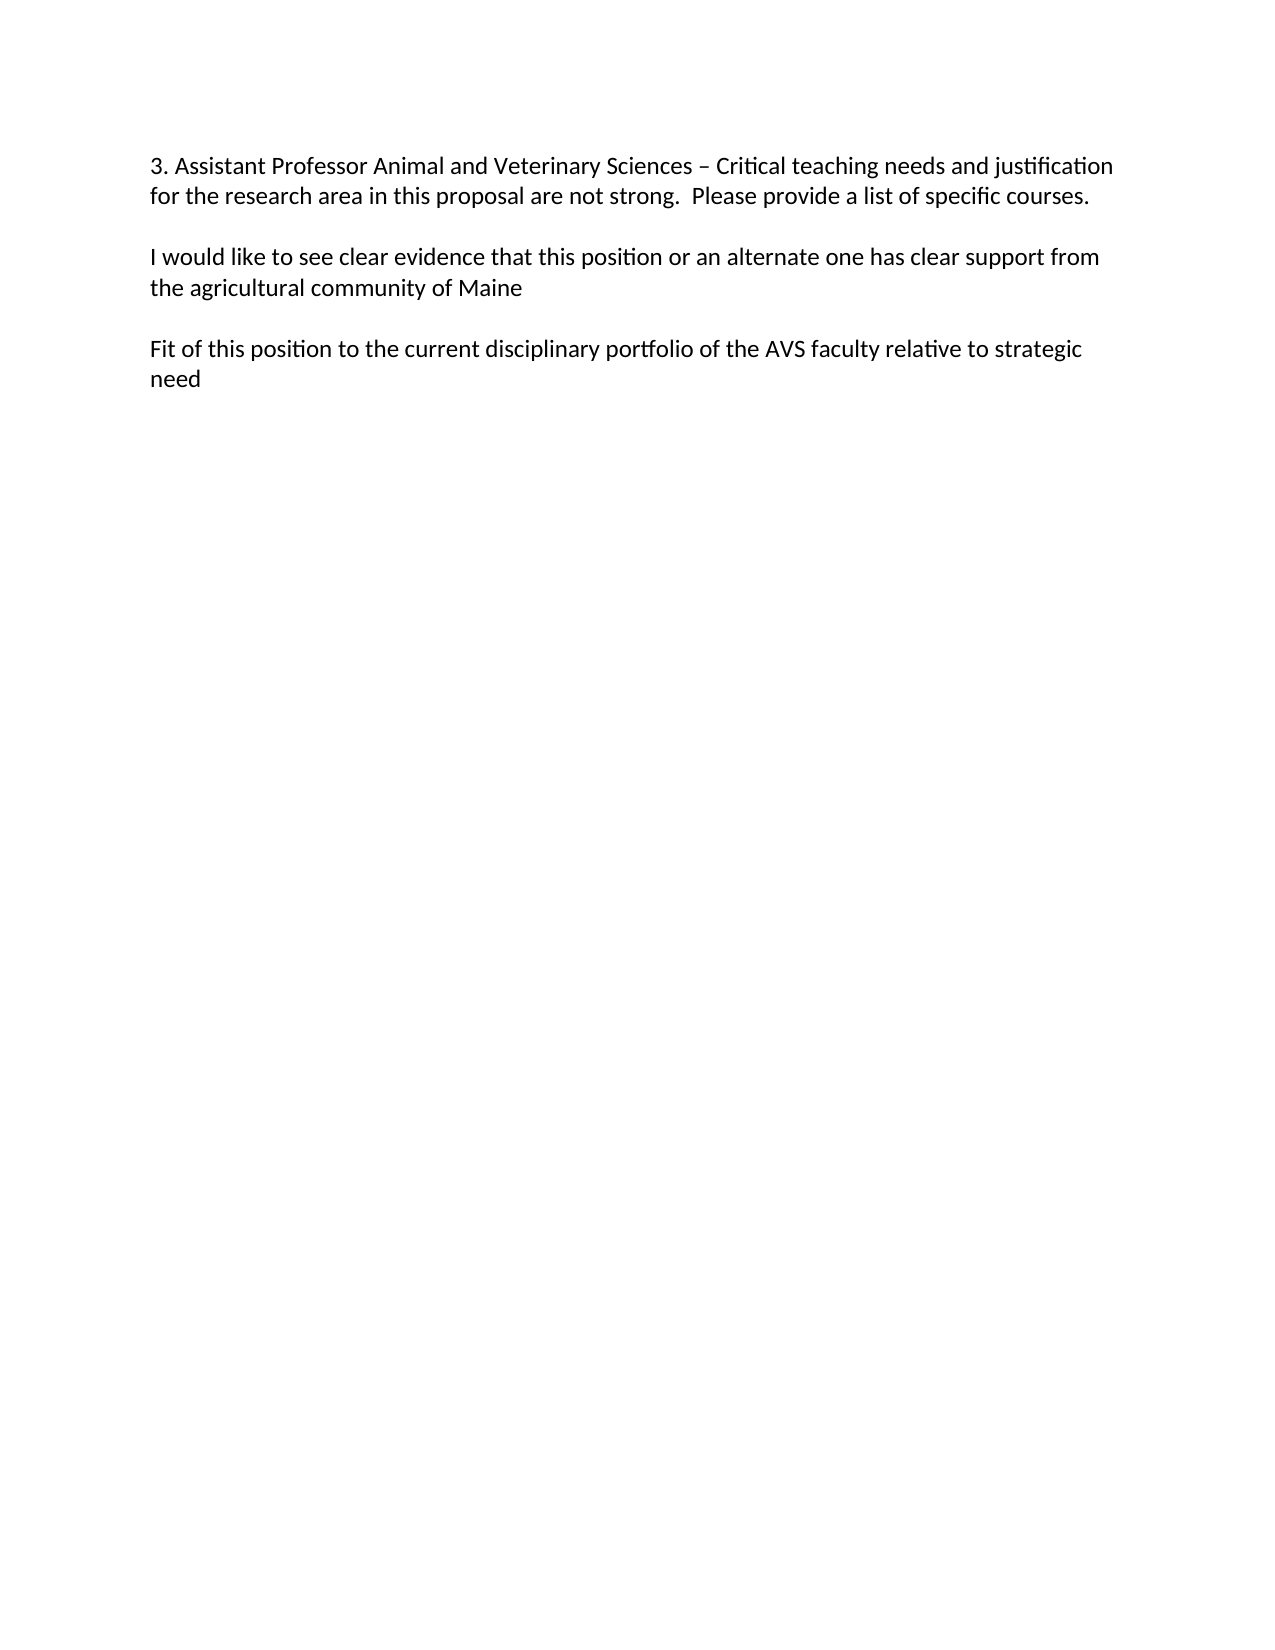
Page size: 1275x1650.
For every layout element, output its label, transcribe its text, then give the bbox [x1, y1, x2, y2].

text I would like to see clear evidence that this position or an alternate one has clear support from the agricultural community of Maine [150, 242, 1125, 303]
text 3. Assistant Professor Animal and Veterinary Sciences – Critical teaching needs and justification for the research area in this proposal are not strong. Please provide a list of specific courses. [150, 150, 1125, 211]
text Fit of this position to the current disciplinary portfolio of the AVS faculty relative to strategic need [150, 333, 1125, 394]
